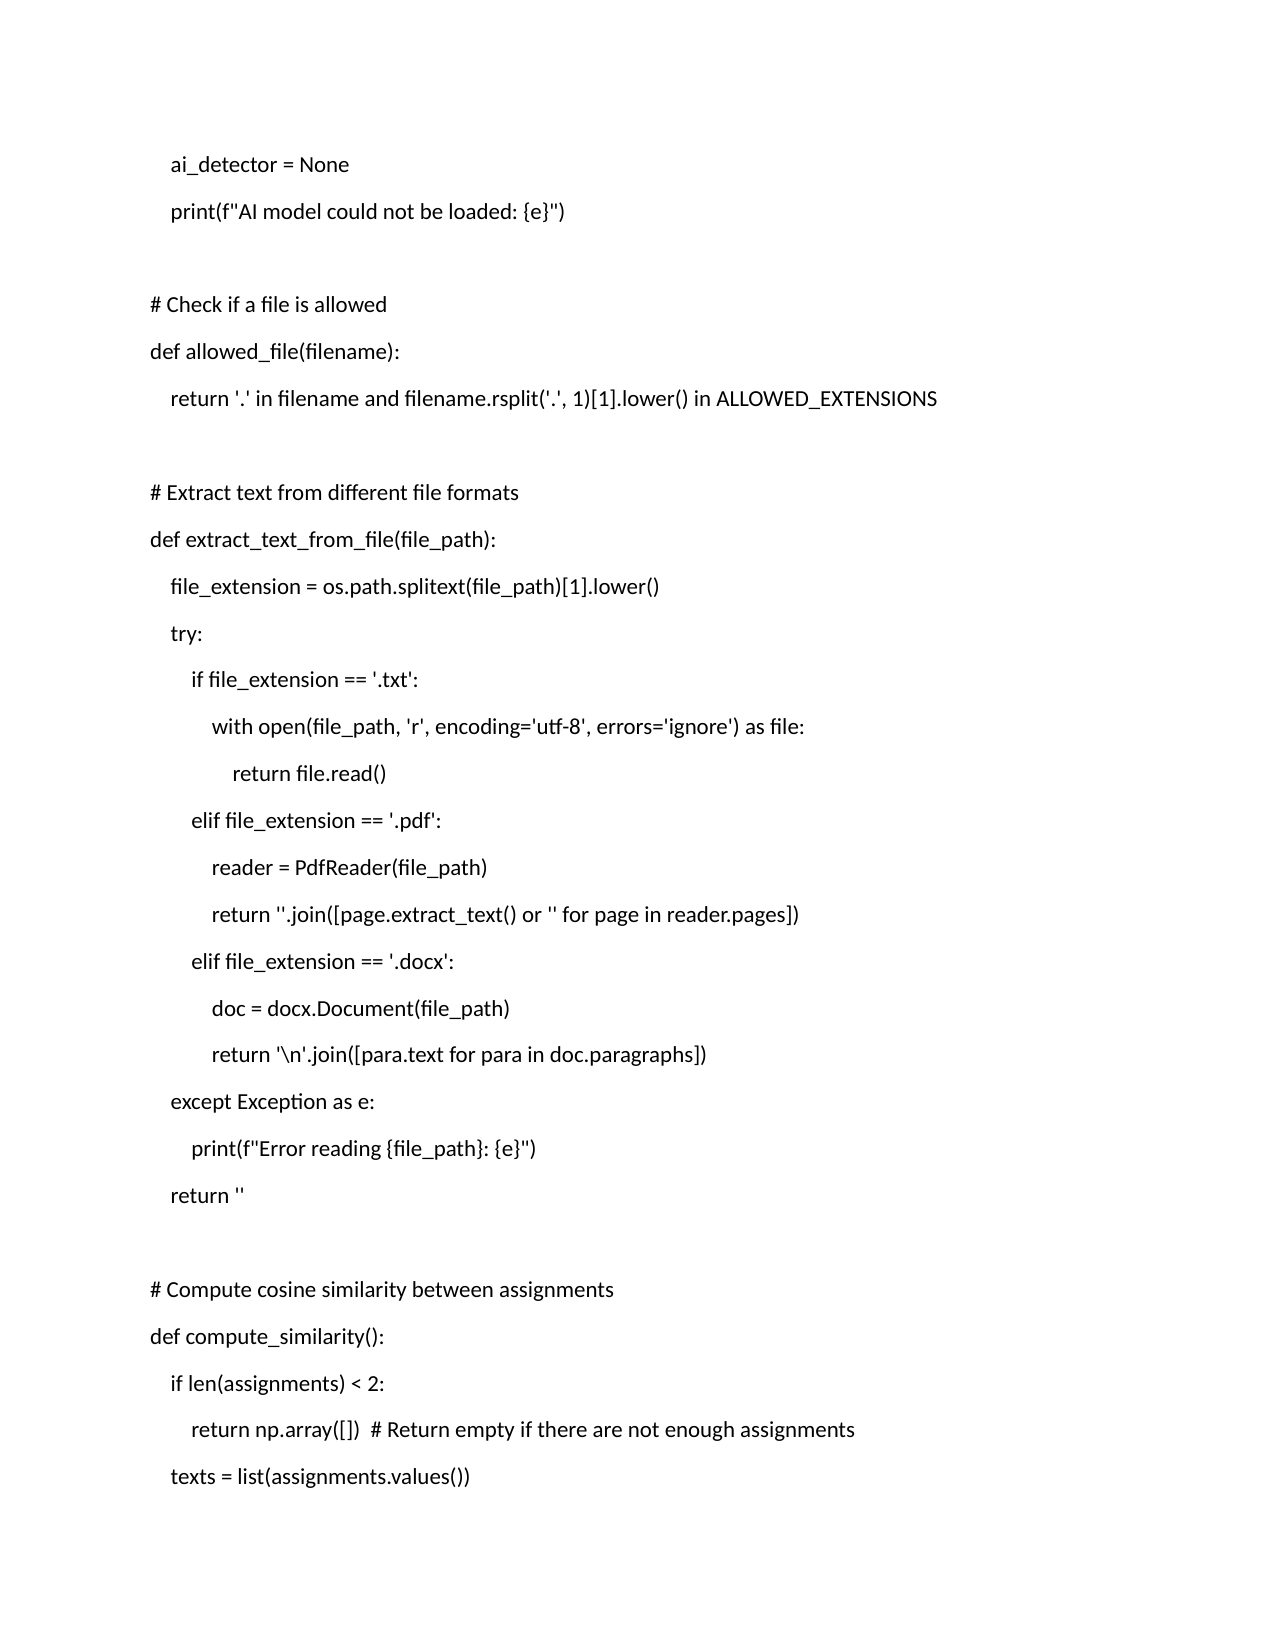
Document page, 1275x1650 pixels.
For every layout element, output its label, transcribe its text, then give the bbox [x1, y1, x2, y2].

text file_extension = os.path.splitext(file_path)[1].lower() [150, 572, 1125, 600]
text # Compute cosine similarity between assignments [150, 1275, 1125, 1303]
text return ''.join([page.extract_text() or '' for page in reader.pages]) [150, 900, 1125, 928]
text except Exception as e: [150, 1087, 1125, 1116]
text return '' [150, 1181, 1125, 1209]
text elif file_extension == '.docx': [150, 947, 1125, 975]
text ai_detector = None [150, 150, 1125, 178]
text print(f"AI model could not be loaded: {e}") [150, 197, 1125, 225]
text def extract_text_from_file(file_path): [150, 525, 1125, 553]
text return '\n'.join([para.text for para in doc.paragraphs]) [150, 1041, 1125, 1069]
text doc = docx.Document(file_path) [150, 994, 1125, 1022]
text # Extract text from different file formats [150, 478, 1125, 506]
text elif file_extension == '.pdf': [150, 806, 1125, 834]
text try: [150, 619, 1125, 647]
text def compute_similarity(): [150, 1322, 1125, 1350]
text if file_extension == '.txt': [150, 666, 1125, 694]
text texts = list(assignments.values()) [150, 1462, 1125, 1491]
text with open(file_path, 'r', encoding='utf-8', errors='ignore') as file: [150, 712, 1125, 741]
text return '.' in filename and filename.rsplit('.', 1)[1].lower() in ALLOWED_EXTENSIONS [150, 384, 1125, 412]
text print(f"Error reading {file_path}: {e}") [150, 1134, 1125, 1162]
text return file.read() [150, 759, 1125, 787]
text reader = PdfReader(file_path) [150, 853, 1125, 881]
text def allowed_file(filename): [150, 337, 1125, 366]
text # Check if a file is allowed [150, 291, 1125, 319]
text return np.array([]) # Return empty if there are not enough assignments [150, 1416, 1125, 1444]
text if len(assignments) < 2: [150, 1369, 1125, 1397]
